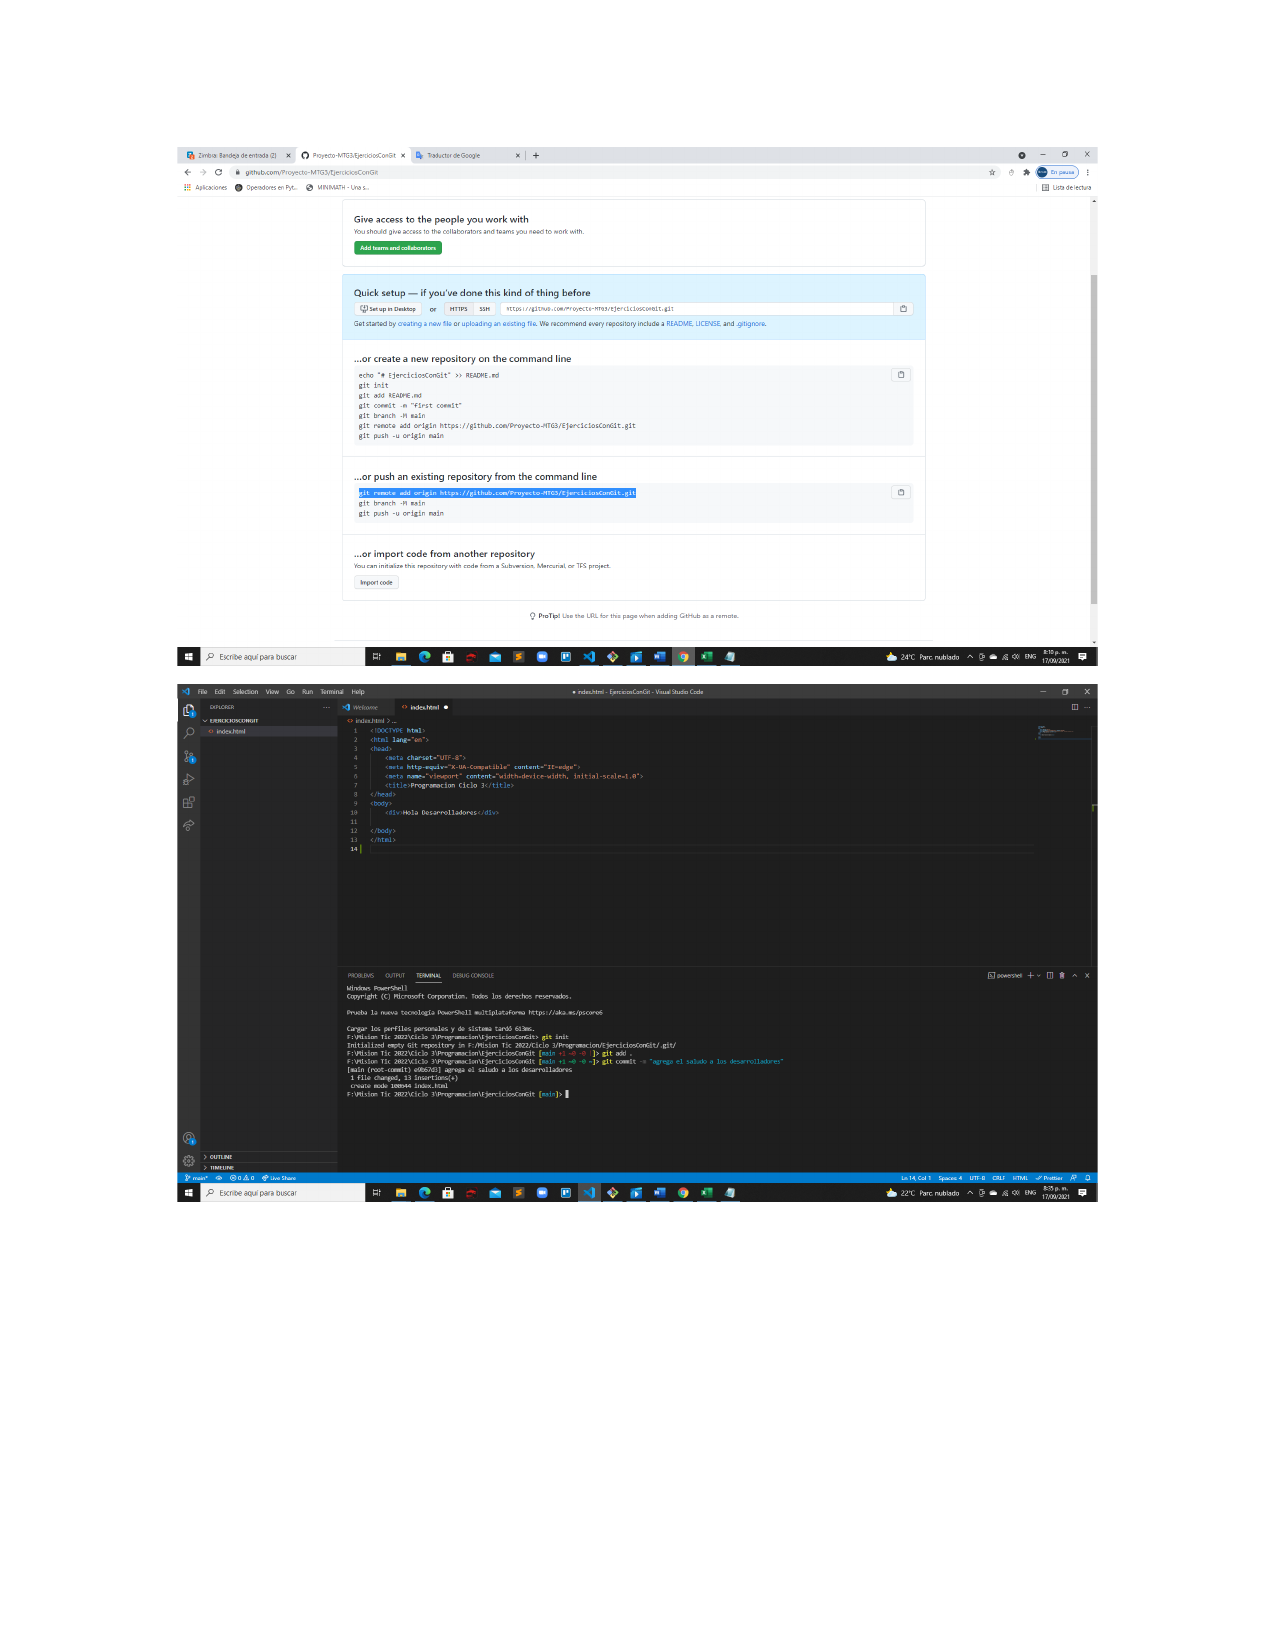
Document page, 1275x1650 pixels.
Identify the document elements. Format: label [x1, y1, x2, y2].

picture [177, 147, 1098, 666]
picture [177, 684, 1098, 1202]
